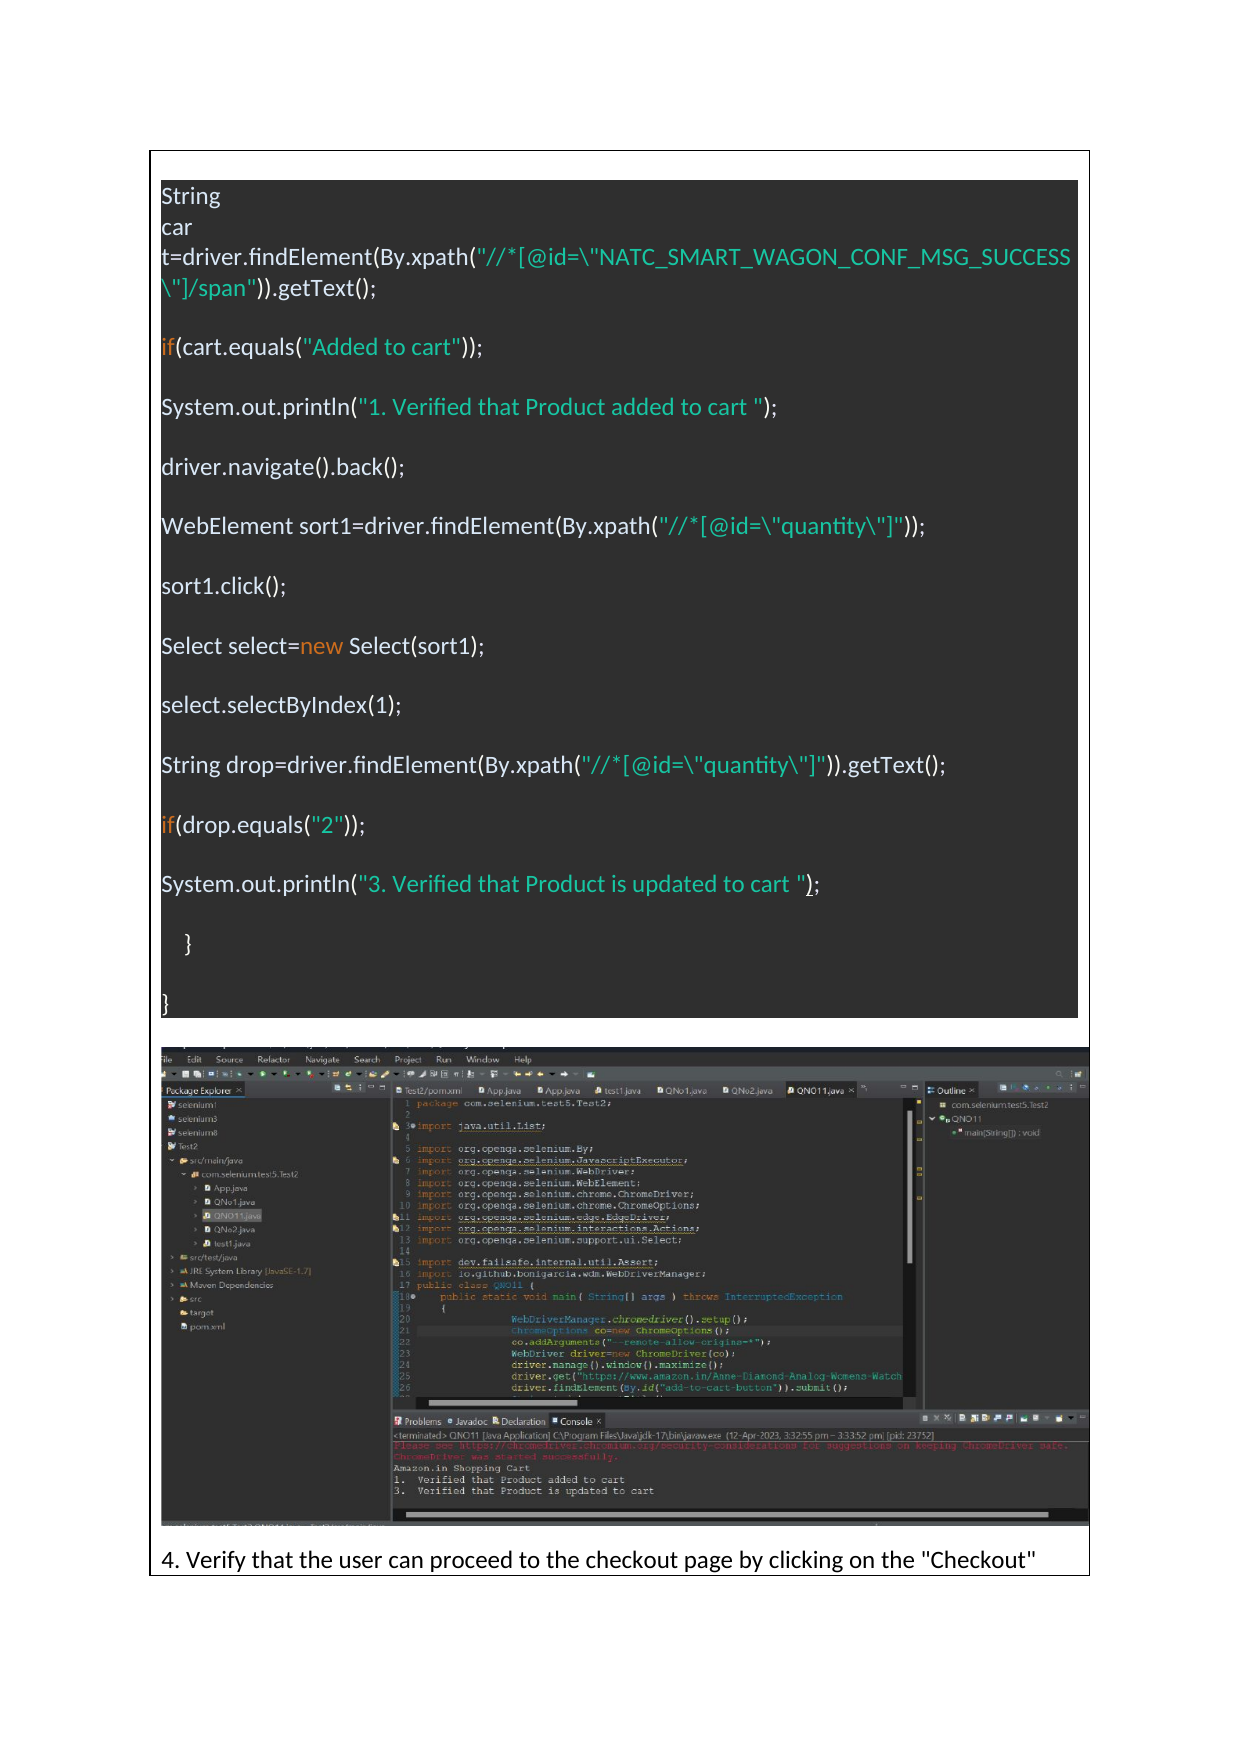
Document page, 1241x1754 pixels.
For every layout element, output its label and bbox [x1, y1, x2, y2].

picture [161, 1047, 1090, 1526]
table_header [151, 151, 1089, 1574]
